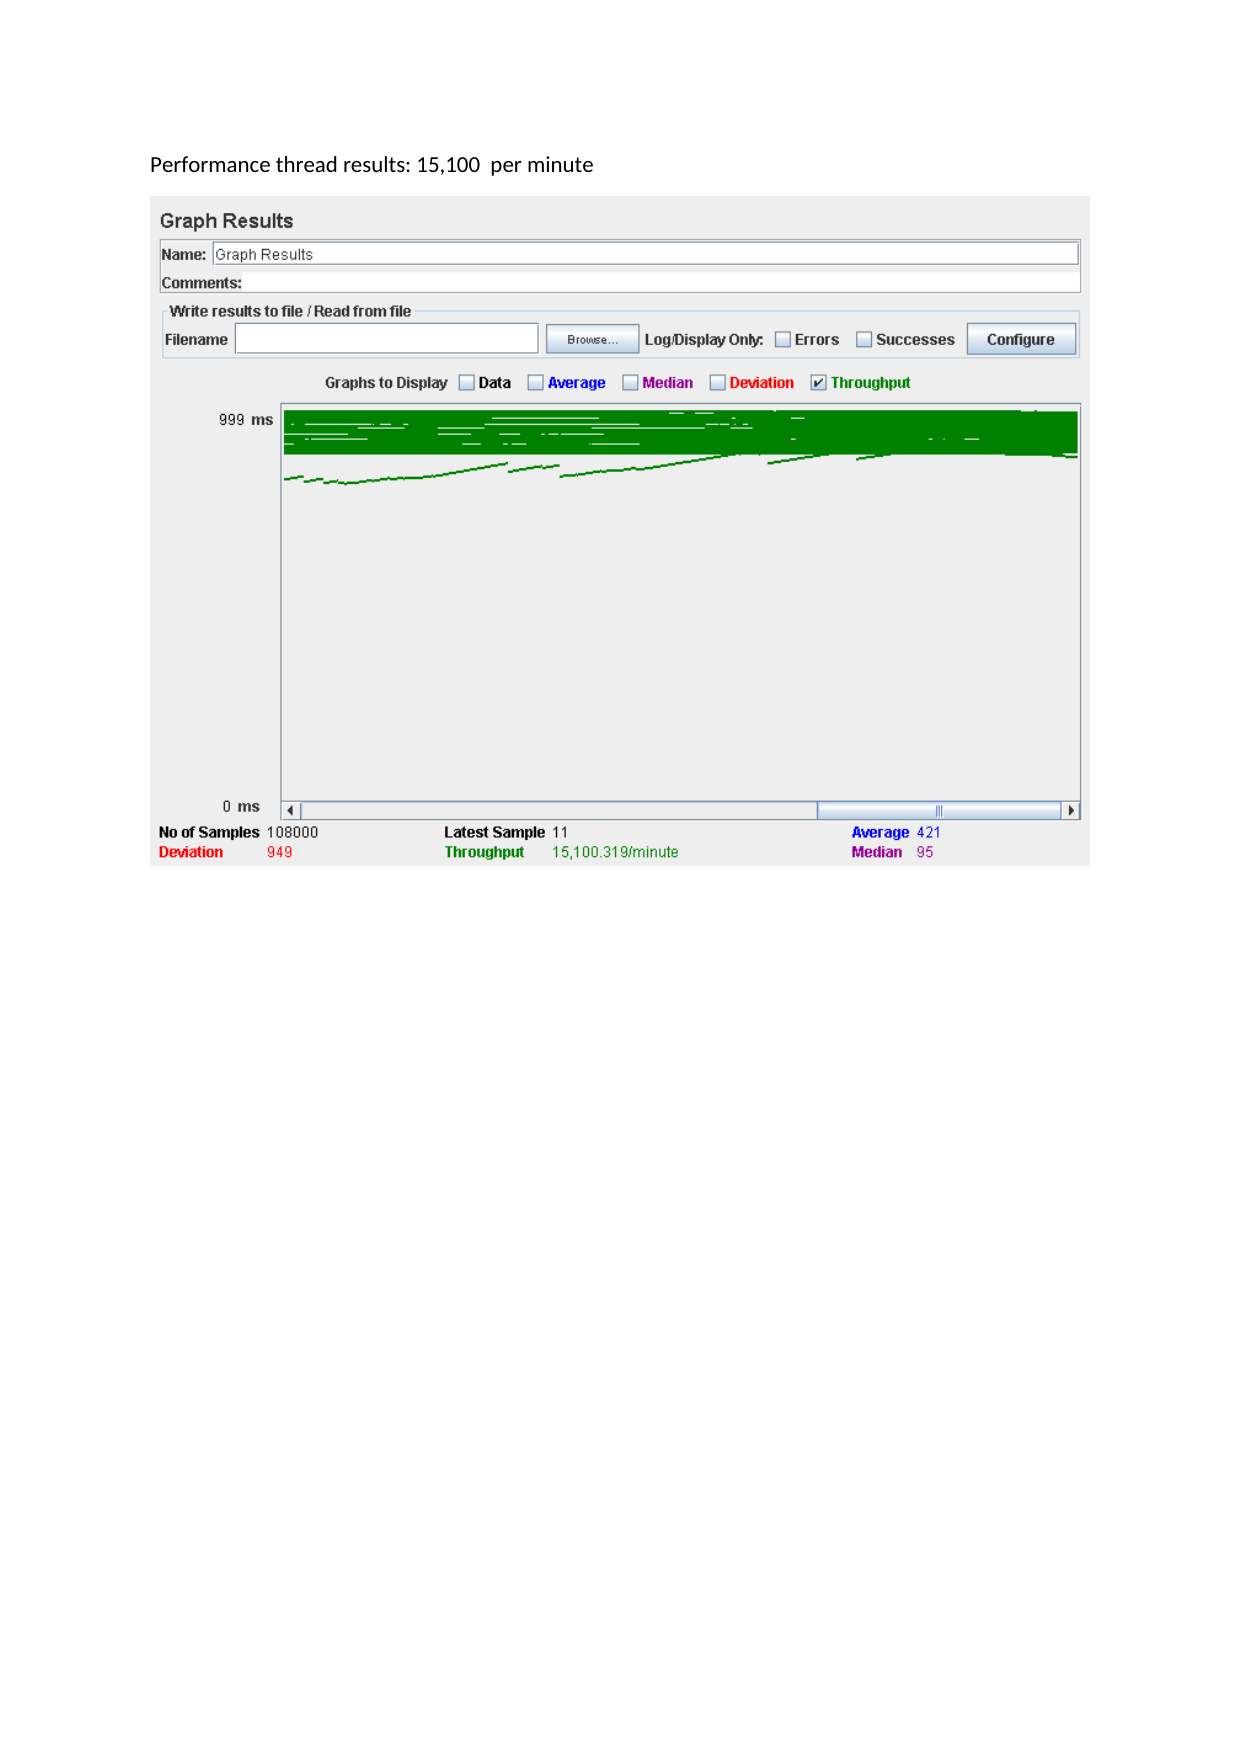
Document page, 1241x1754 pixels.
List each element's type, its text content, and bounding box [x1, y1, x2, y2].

text Performance thread results: 15,100 per minute [150, 150, 1090, 178]
picture [150, 196, 1090, 866]
